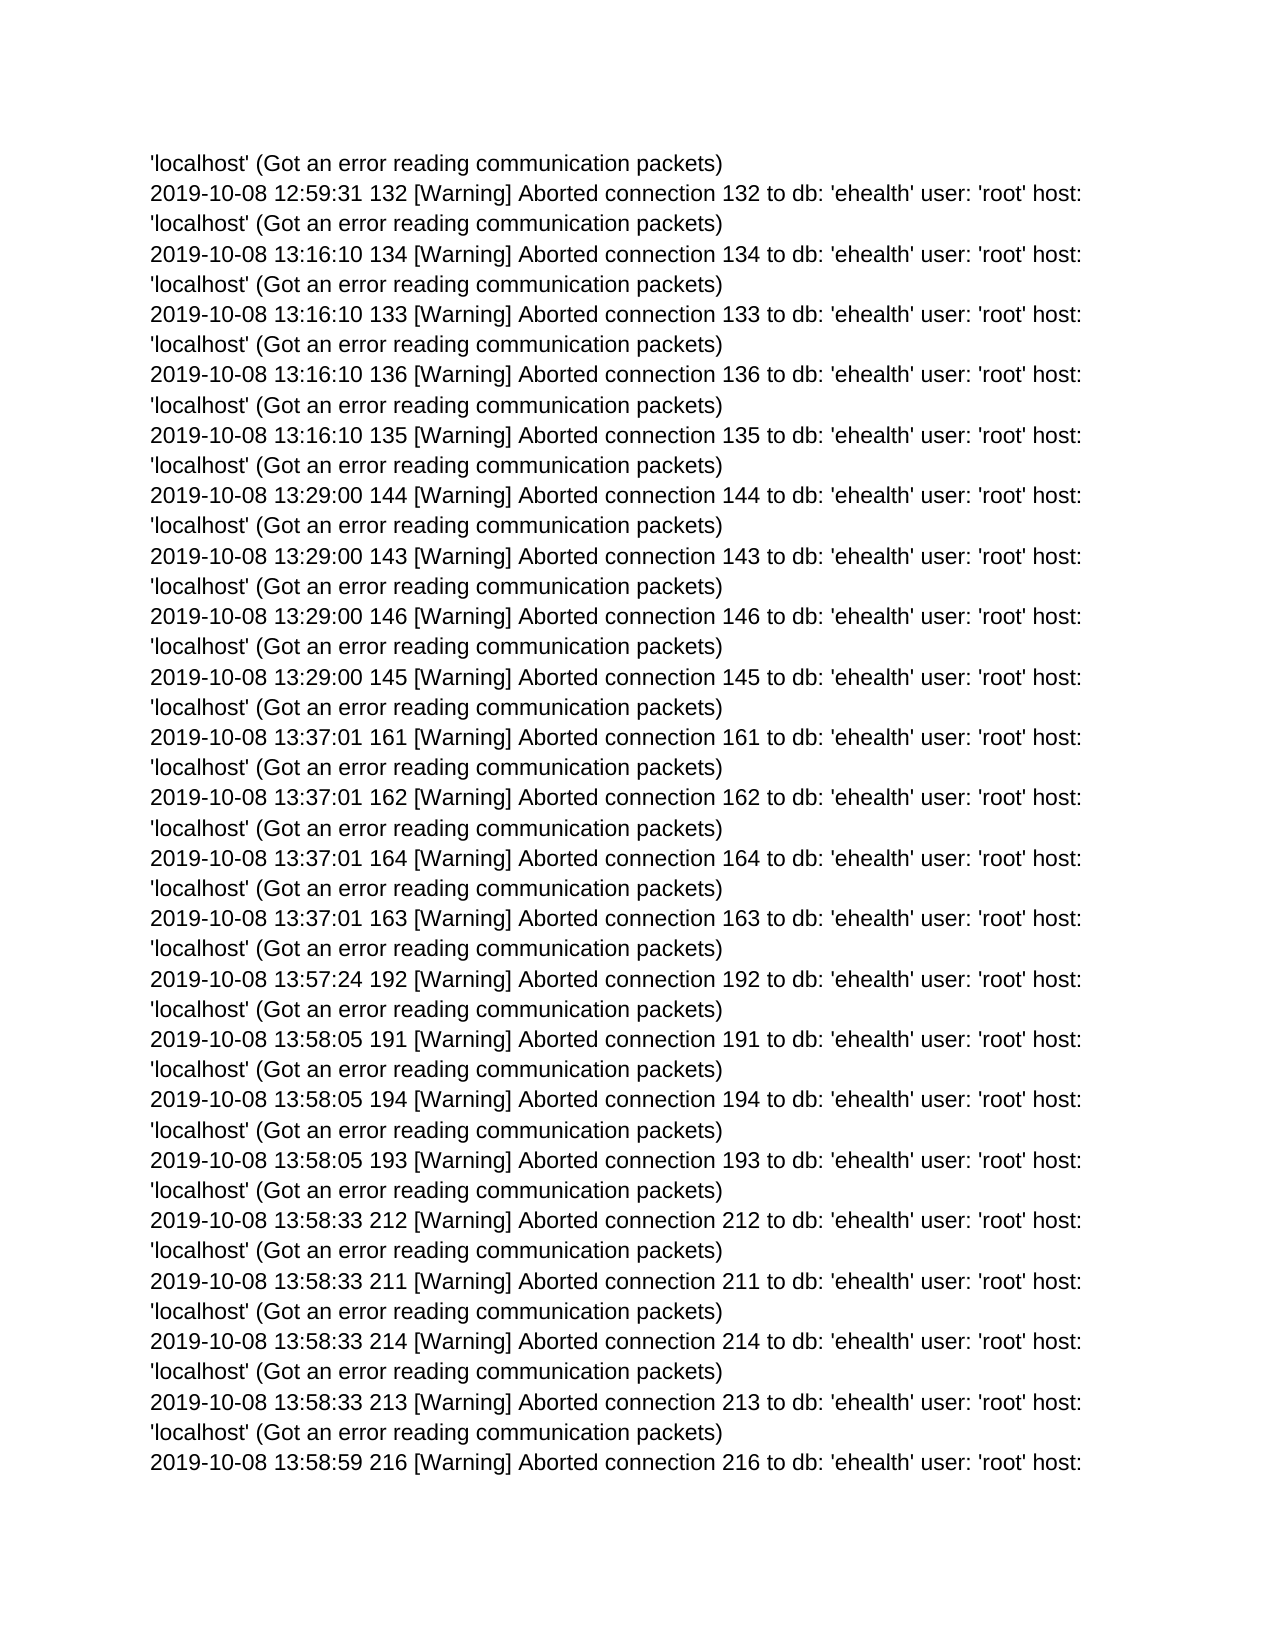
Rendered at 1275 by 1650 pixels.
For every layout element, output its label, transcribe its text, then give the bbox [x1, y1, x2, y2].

text 2019-10-08 13:58:33 212 [Warning] Aborted connection 212 to db: 'ehealth' user: 'root' host: 'localhost' (Got an error reading communication packets) [150, 1207, 1125, 1264]
text 2019-10-08 13:16:10 134 [Warning] Aborted connection 134 to db: 'ehealth' user: 'root' host: 'localhost' (Got an error reading communication packets) [150, 241, 1125, 297]
text 2019-10-08 13:29:00 145 [Warning] Aborted connection 145 to db: 'ehealth' user: 'root' host: 'localhost' (Got an error reading communication packets) [150, 663, 1125, 720]
text 2019-10-08 13:29:00 143 [Warning] Aborted connection 143 to db: 'ehealth' user: 'root' host: 'localhost' (Got an error reading communication packets) [150, 543, 1125, 599]
text 2019-10-08 13:16:10 136 [Warning] Aborted connection 136 to db: 'ehealth' user: 'root' host: 'localhost' (Got an error reading communication packets) [150, 361, 1125, 418]
text 2019-10-08 13:58:05 193 [Warning] Aborted connection 193 to db: 'ehealth' user: 'root' host: 'localhost' (Got an error reading communication packets) [150, 1147, 1125, 1203]
text 2019-10-08 13:58:05 194 [Warning] Aborted connection 194 to db: 'ehealth' user: 'root' host: 'localhost' (Got an error reading communication packets) [150, 1086, 1125, 1143]
text 2019-10-08 13:58:05 191 [Warning] Aborted connection 191 to db: 'ehealth' user: 'root' host: 'localhost' (Got an error reading communication packets) [150, 1026, 1125, 1083]
text 2019-10-08 13:16:10 135 [Warning] Aborted connection 135 to db: 'ehealth' user: 'root' host: 'localhost' (Got an error reading communication packets) [150, 422, 1125, 478]
text 2019-10-08 12:59:31 132 [Warning] Aborted connection 132 to db: 'ehealth' user: 'root' host: 'localhost' (Got an error reading communication packets) [150, 180, 1125, 237]
text 2019-10-08 13:57:24 192 [Warning] Aborted connection 192 to db: 'ehealth' user: 'root' host: 'localhost' (Got an error reading communication packets) [150, 966, 1125, 1022]
text 2019-10-08 13:58:33 213 [Warning] Aborted connection 213 to db: 'ehealth' user: 'root' host: 'localhost' (Got an error reading communication packets) [150, 1388, 1125, 1445]
text 2019-10-08 13:58:33 214 [Warning] Aborted connection 214 to db: 'ehealth' user: 'root' host: 'localhost' (Got an error reading communication packets) [150, 1328, 1125, 1385]
text 2019-10-08 13:16:10 133 [Warning] Aborted connection 133 to db: 'ehealth' user: 'root' host: 'localhost' (Got an error reading communication packets) [150, 301, 1125, 358]
text 2019-10-08 13:29:00 144 [Warning] Aborted connection 144 to db: 'ehealth' user: 'root' host: 'localhost' (Got an error reading communication packets) [150, 482, 1125, 539]
text 2019-10-08 13:58:33 211 [Warning] Aborted connection 211 to db: 'ehealth' user: 'root' host: 'localhost' (Got an error reading communication packets) [150, 1268, 1125, 1324]
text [150, 150, 1125, 176]
text 2019-10-08 13:29:00 146 [Warning] Aborted connection 146 to db: 'ehealth' user: 'root' host: 'localhost' (Got an error reading communication packets) [150, 603, 1125, 660]
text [150, 1449, 1125, 1475]
text 2019-10-08 13:37:01 163 [Warning] Aborted connection 163 to db: 'ehealth' user: 'root' host: 'localhost' (Got an error reading communication packets) [150, 905, 1125, 962]
text 2019-10-08 13:37:01 162 [Warning] Aborted connection 162 to db: 'ehealth' user: 'root' host: 'localhost' (Got an error reading communication packets) [150, 784, 1125, 841]
text 2019-10-08 13:37:01 164 [Warning] Aborted connection 164 to db: 'ehealth' user: 'root' host: 'localhost' (Got an error reading communication packets) [150, 845, 1125, 901]
text 2019-10-08 13:37:01 161 [Warning] Aborted connection 161 to db: 'ehealth' user: 'root' host: 'localhost' (Got an error reading communication packets) [150, 724, 1125, 781]
